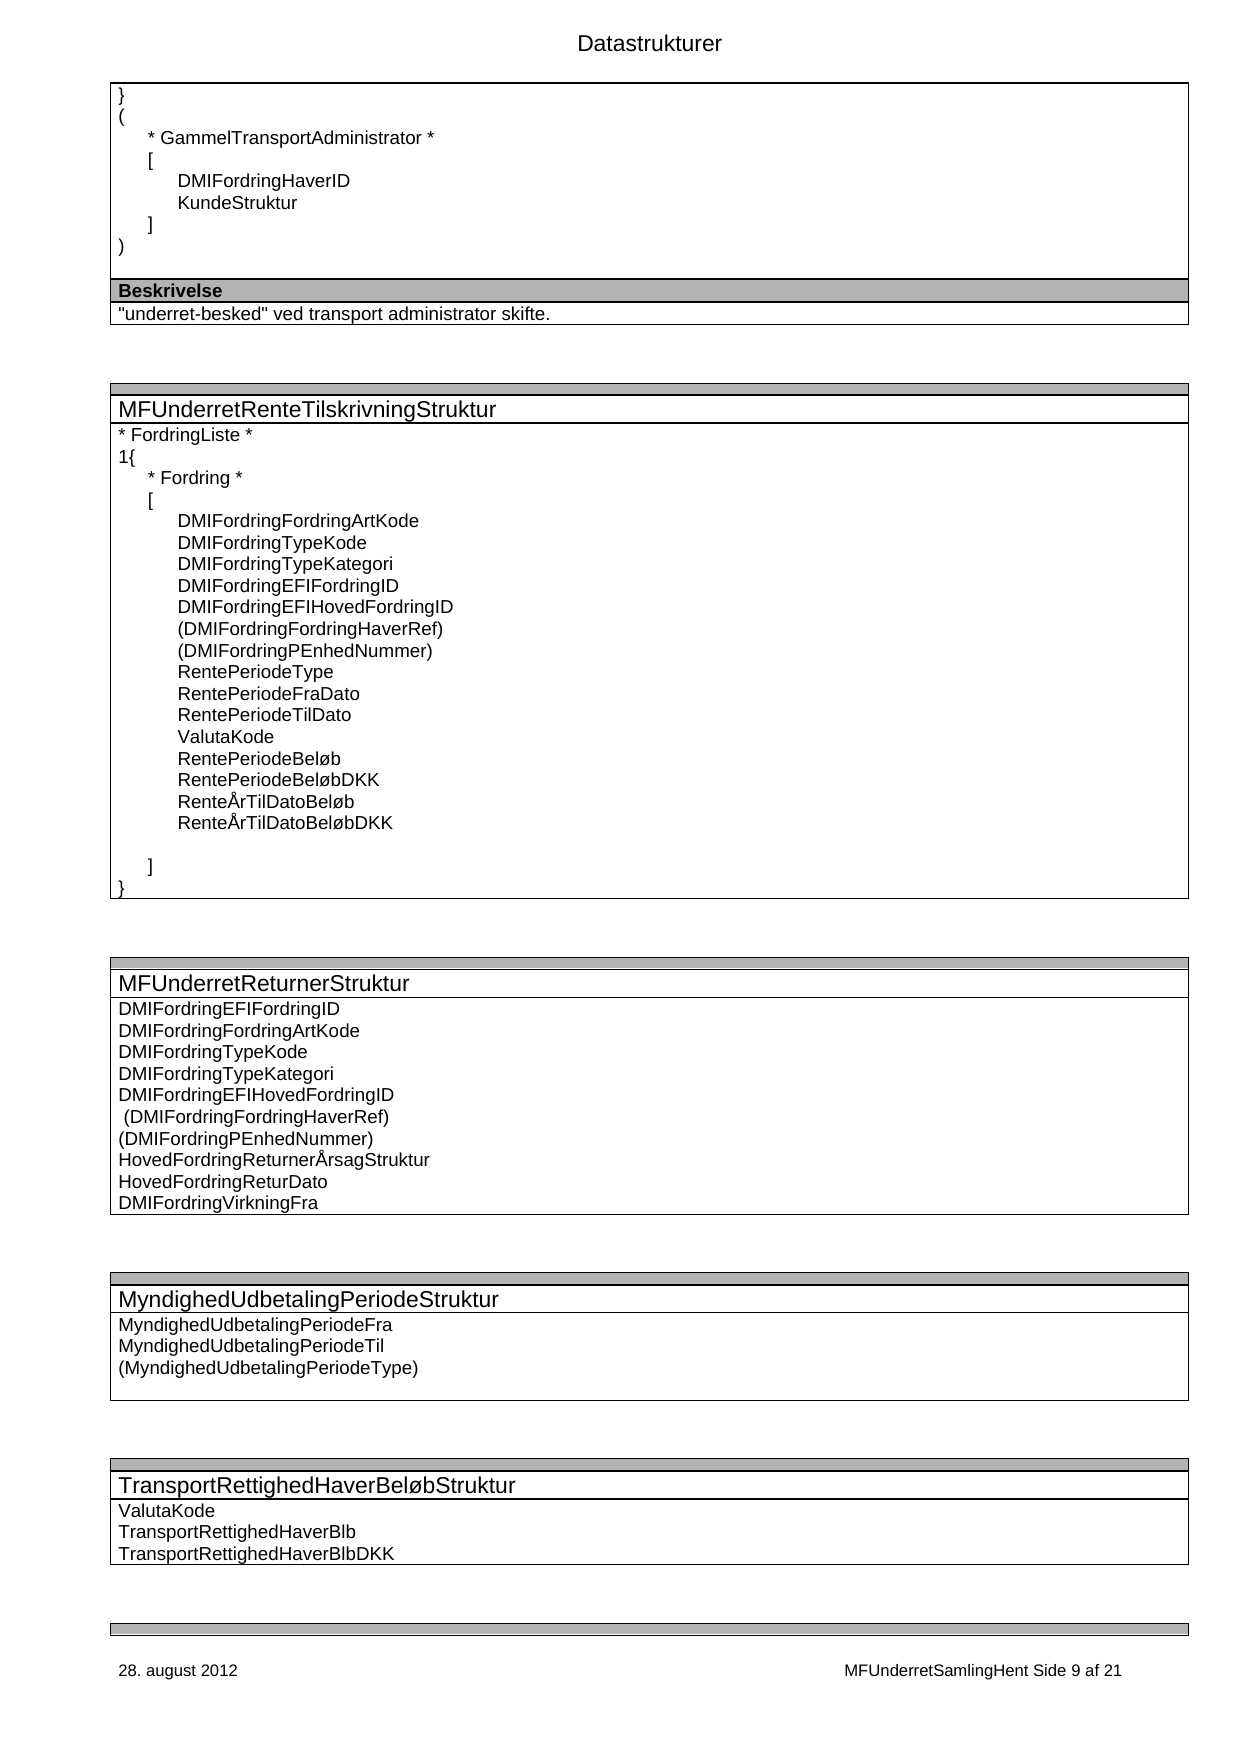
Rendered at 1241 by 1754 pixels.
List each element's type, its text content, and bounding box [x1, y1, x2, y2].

table_header [111, 1273, 1188, 1284]
table_cell MFUnderretRenteTilskrivningStruktur [111, 396, 1188, 422]
table_cell "underret-besked" ved transport administrator skifte. [111, 303, 1188, 324]
table_header [111, 958, 1188, 968]
table_cell MFUnderretReturnerStruktur [111, 970, 1188, 996]
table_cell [111, 84, 1188, 278]
table_cell DMIFordringEFIFordringID DMIFordringFordringArtKode DMIFordringTypeKode DMIFordringTypeKategori DMIFordringEFIHovedFordringID (DMIFordringFordringHaverRef) (DMIFordringPEnhedNummer) HovedFordringReturnerÅrsagStruktur HovedFordringReturDato DMIFordringVirkningFra [111, 998, 1188, 1214]
table_cell MyndighedUdbetalingPeriodeFra MyndighedUdbetalingPeriodeTil (MyndighedUdbetalingPeriodeType) [111, 1313, 1188, 1400]
table_header [111, 1624, 1188, 1634]
table_header [111, 384, 1188, 394]
table_header [111, 1459, 1188, 1470]
table_cell Beskrivelse [111, 280, 1188, 301]
table_cell TransportRettighedHaverBeløbStruktur [111, 1472, 1188, 1498]
table_cell MyndighedUdbetalingPeriodeStruktur [111, 1286, 1188, 1312]
table_cell * FordringListe * 1{ * Fordring * [ DMIFordringFordringArtKode DMIFordringTypeKode DMIFordringTypeKategori DMIFordringEFIFordringID DMIFordringEFIHovedFordringID (DMIFordringFordringHaverRef) (DMIFordringPEnhedNummer) RentePeriodeType RentePeriodeFraDato RentePeriodeTilDato ValutaKode RentePeriodeBeløb RentePeriodeBeløbDKK RenteÅrTilDatoBeløb RenteÅrTilDatoBeløbDKK ] } [111, 424, 1188, 898]
table_cell ValutaKode TransportRettighedHaverBlb TransportRettighedHaverBlbDKK [111, 1500, 1188, 1564]
